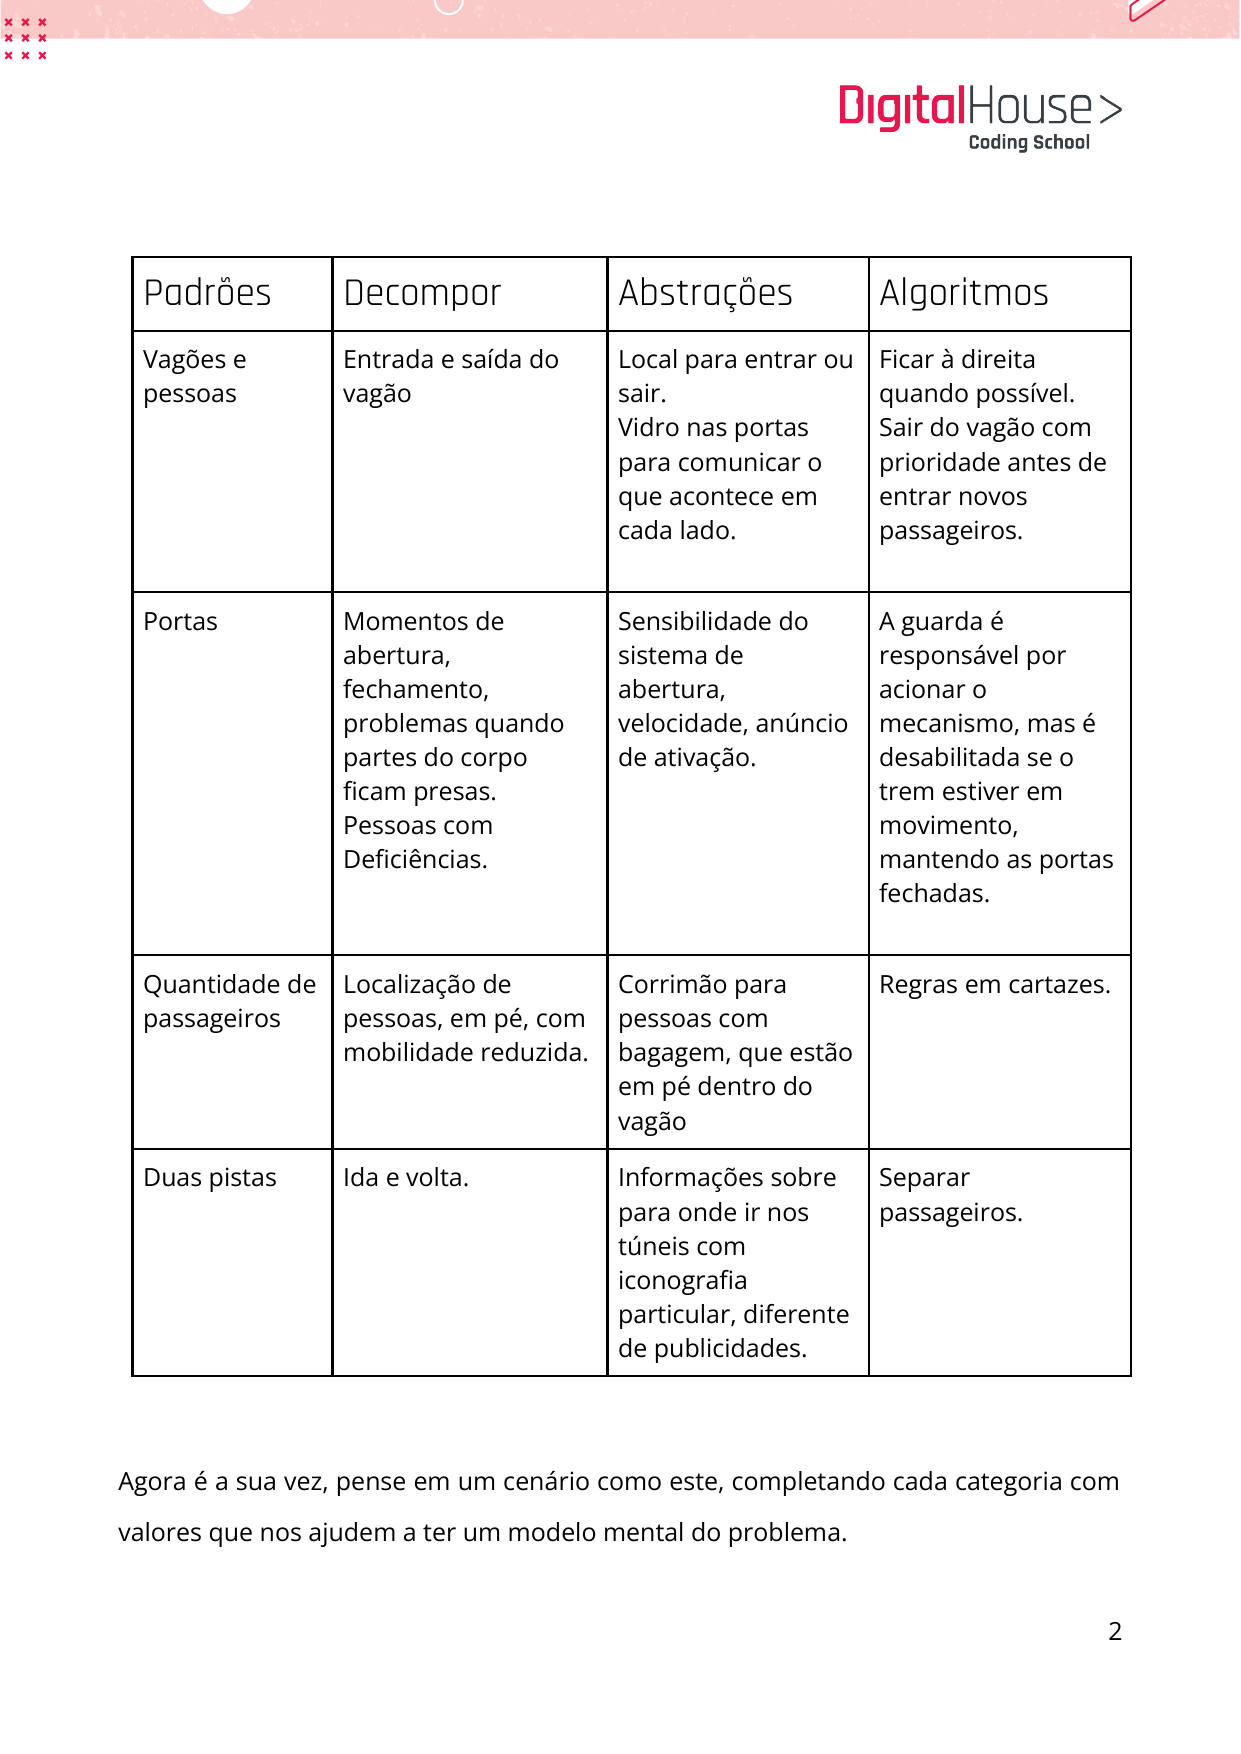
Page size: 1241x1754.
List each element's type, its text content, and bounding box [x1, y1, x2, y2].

table_cell Separar passageiros. [870, 1150, 1130, 1375]
table_cell Ida e volta. [334, 1150, 606, 1375]
table_cell Momentos de abertura, fechamento, problemas quando partes do corpo ficam presas. Pessoas com Deficiências. [334, 593, 606, 954]
table_cell Corrimão para pessoas com bagagem, que estão em pé dentro do vagão [609, 956, 868, 1148]
table_cell Vagões e pessoas [134, 332, 331, 591]
table_cell Sensibilidade do sistema de abertura, velocidade, anúncio de ativação. [609, 593, 868, 954]
table_header Padrões [134, 258, 331, 329]
table_cell Quantidade de passageiros [134, 956, 331, 1148]
table_header Algoritmos [870, 258, 1130, 329]
table_header Abstrações [609, 258, 868, 329]
table_cell Informações sobre para onde ir nos túneis com iconografia particular, diferente de publicidades. [609, 1150, 868, 1375]
table_cell A guarda é responsável por acionar o mecanismo, mas é desabilitada se o trem estiver em movimento, mantendo as portas fechadas. [870, 593, 1130, 954]
picture [0, 0, 1240, 168]
table_cell Portas [134, 593, 331, 954]
table_header Decompor [334, 258, 606, 329]
table_cell Entrada e saída do vagão [334, 332, 606, 591]
text Agora é a sua vez, pense em um cenário como este, completando cada categoria com valores que nos ajudem a ter um modelo mental do problema. [118, 1464, 1122, 1549]
table_cell Regras em cartazes. [870, 956, 1130, 1148]
table_cell Localização de pessoas, em pé, com mobilidade reduzida. [334, 956, 606, 1148]
table_cell Duas pistas [134, 1150, 331, 1375]
table_cell Local para entrar ou sair. Vidro nas portas para comunicar o que acontece em cada lado. [609, 332, 868, 591]
table_cell Ficar à direita quando possível. Sair do vagão com prioridade antes de entrar novos passageiros. [870, 332, 1130, 591]
